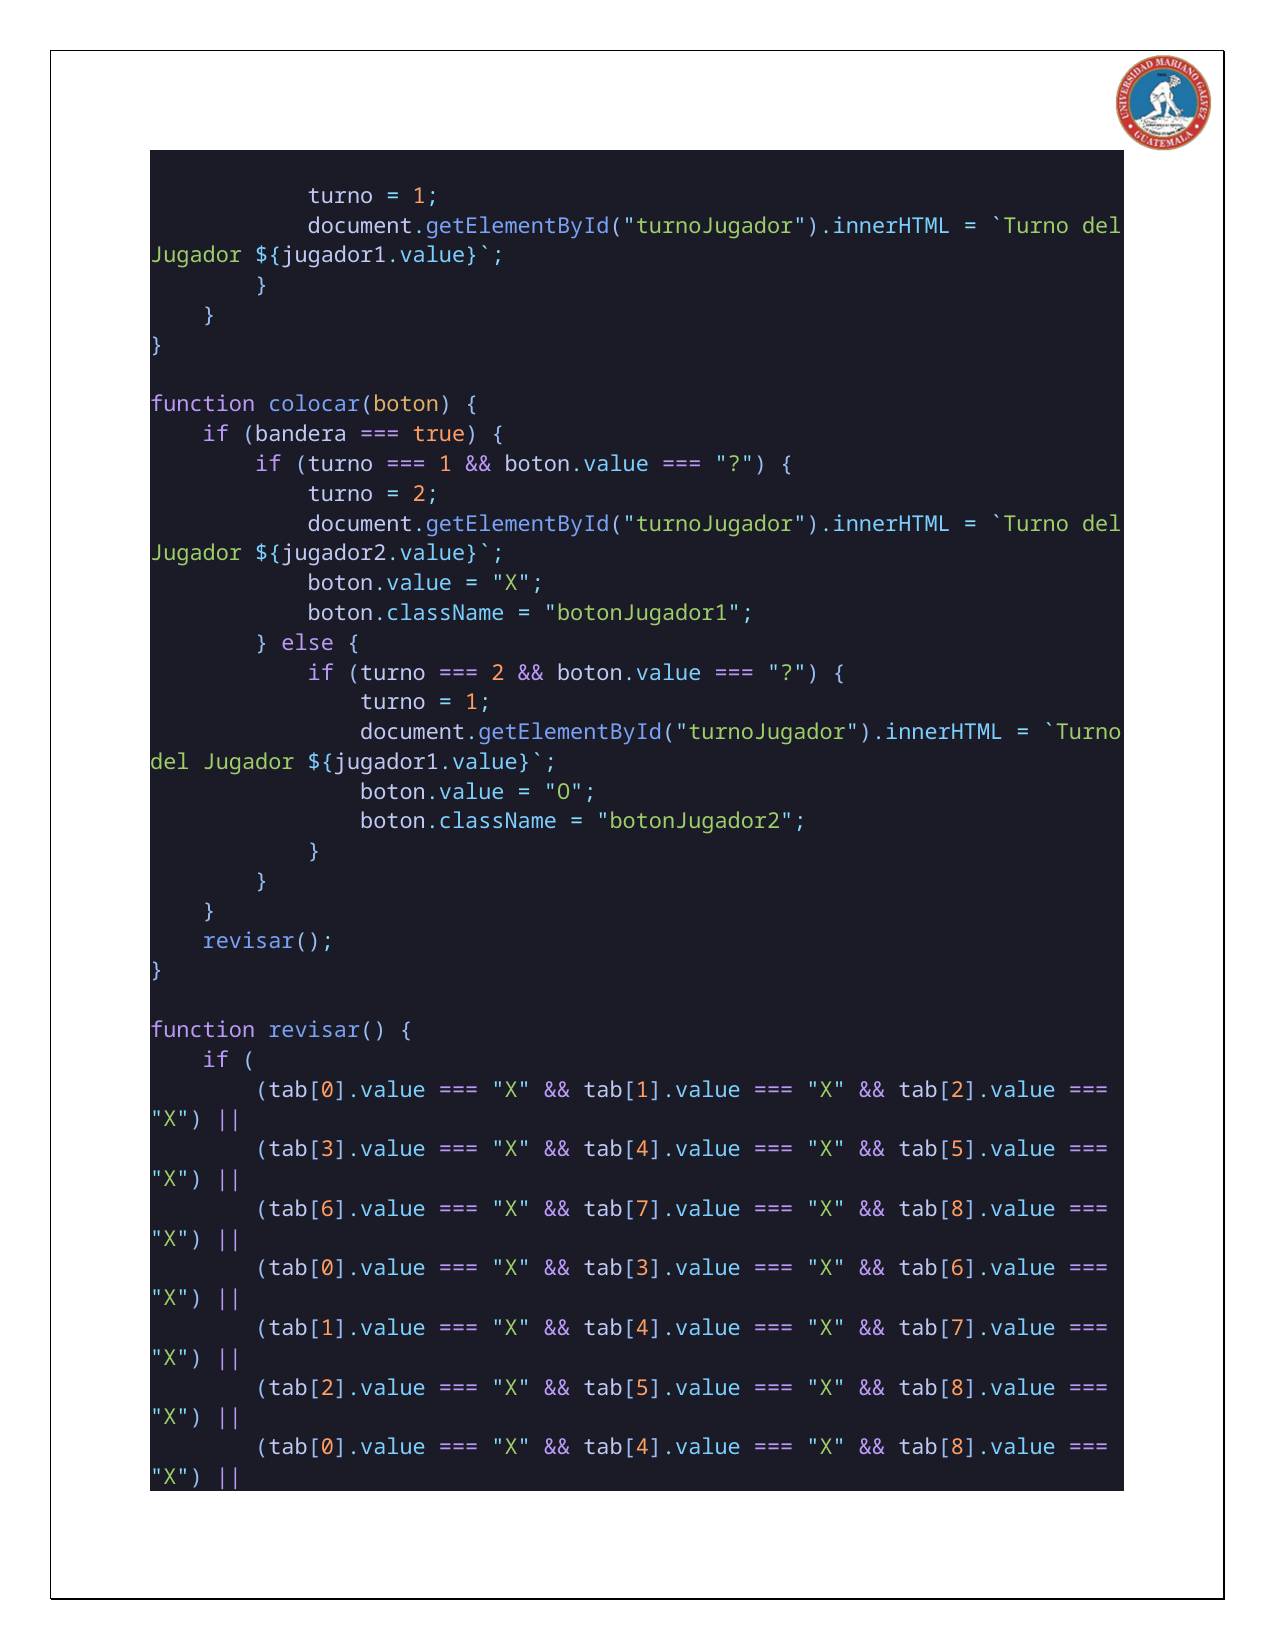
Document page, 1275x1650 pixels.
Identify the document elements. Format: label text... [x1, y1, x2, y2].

text function colocar(boton) { [150, 388, 1124, 418]
text (tab[6].value === "X" && tab[7].value === "X" && tab[8].value === "X") || [150, 1193, 1124, 1252]
text document.getElementById("turnoJugador").innerHTML = `Turno del Jugador ${jugador1.value}`; [150, 716, 1124, 776]
picture [1103, 50, 1224, 157]
text } [150, 269, 1124, 299]
text } [150, 895, 1124, 924]
text turno = 1; [150, 180, 1124, 209]
text if (turno === 1 && boton.value === "?") { [150, 448, 1124, 478]
text } [150, 954, 1124, 984]
text document.getElementById("turnoJugador").innerHTML = `Turno del Jugador ${jugador2.value}`; [150, 507, 1124, 567]
text (tab[3].value === "X" && tab[4].value === "X" && tab[5].value === "X") || [150, 1133, 1124, 1193]
text } else { [150, 627, 1124, 656]
text (tab[0].value === "X" && tab[1].value === "X" && tab[2].value === "X") || [150, 1073, 1124, 1133]
text revisar(); [150, 924, 1124, 954]
text turno = 1; [150, 686, 1124, 716]
text (tab[0].value === "X" && tab[3].value === "X" && tab[6].value === "X") || [150, 1252, 1124, 1312]
text (tab[2].value === "X" && tab[5].value === "X" && tab[8].value === "X") || [150, 1371, 1124, 1431]
text if (turno === 2 && boton.value === "?") { [150, 656, 1124, 686]
text } [150, 865, 1124, 895]
text boton.value = "X"; [150, 567, 1124, 597]
text } [150, 835, 1124, 865]
text boton.className = "botonJugador2"; [150, 805, 1124, 835]
text } [150, 299, 1124, 329]
text document.getElementById("turnoJugador").innerHTML = `Turno del Jugador ${jugador1.value}`; [150, 209, 1124, 269]
text boton.className = "botonJugador1"; [150, 597, 1124, 627]
text (tab[1].value === "X" && tab[4].value === "X" && tab[7].value === "X") || [150, 1312, 1124, 1371]
text if ( [150, 1044, 1124, 1073]
text if (bandera === true) { [150, 418, 1124, 448]
text turno = 2; [150, 478, 1124, 507]
text (tab[0].value === "X" && tab[4].value === "X" && tab[8].value === "X") || [150, 1431, 1124, 1491]
text } [150, 329, 1124, 358]
text boton.value = "O"; [150, 776, 1124, 805]
text function revisar() { [150, 1014, 1124, 1044]
